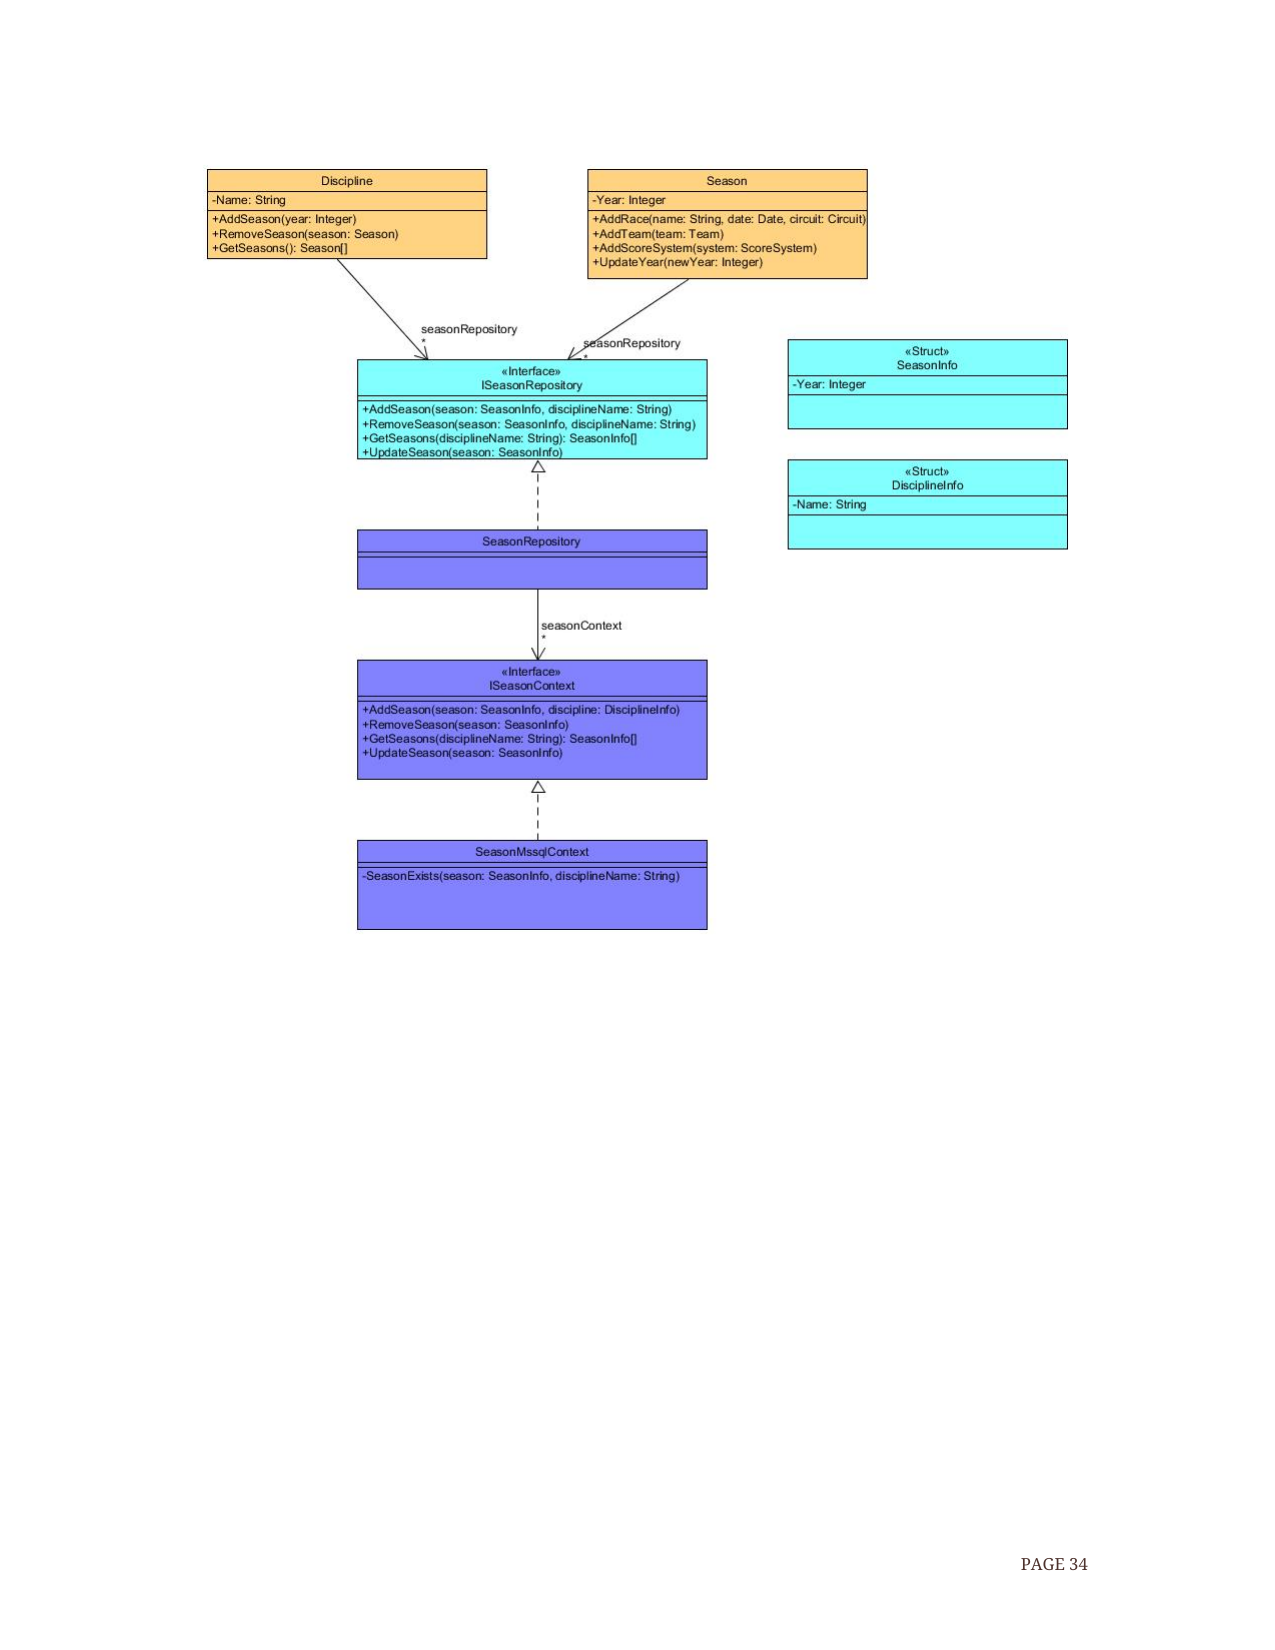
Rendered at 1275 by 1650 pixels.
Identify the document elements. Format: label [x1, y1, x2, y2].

picture [187, 150, 1088, 950]
